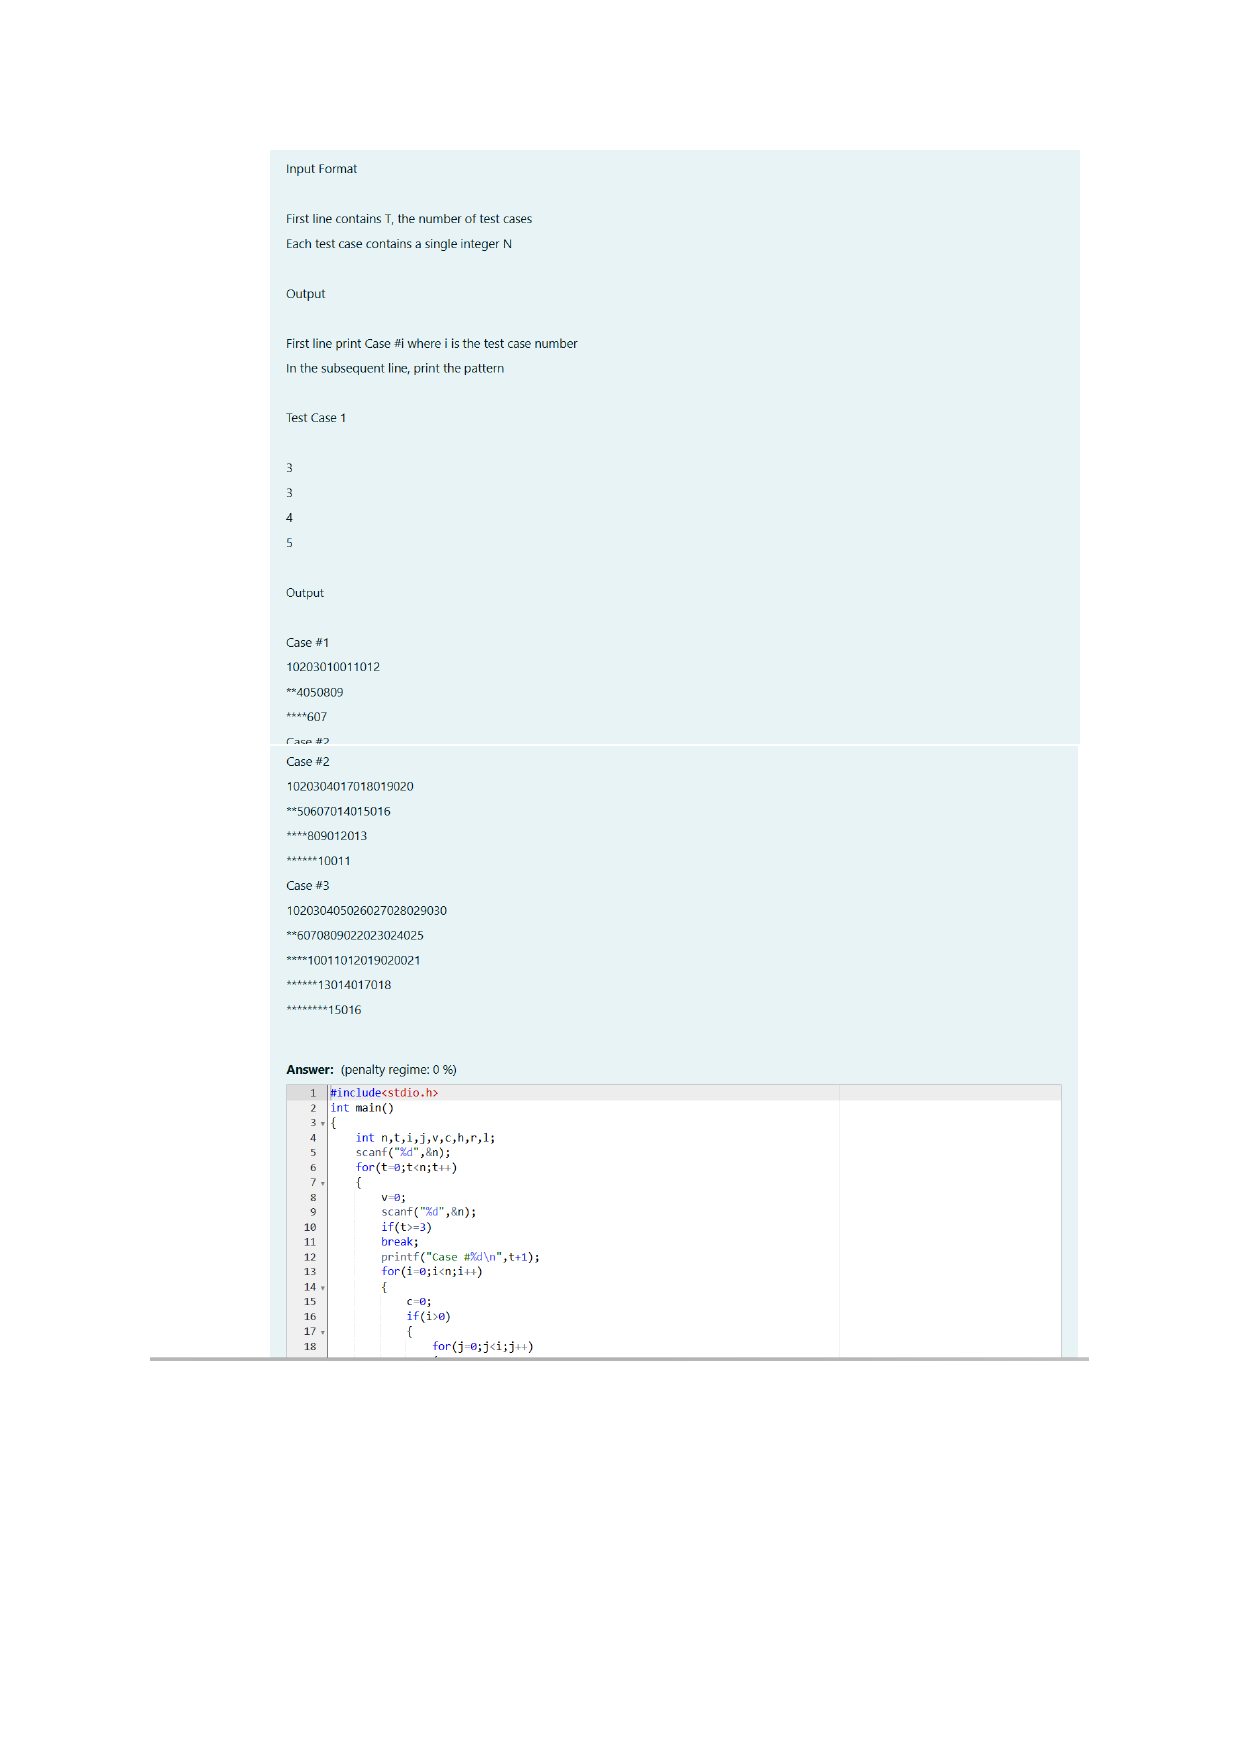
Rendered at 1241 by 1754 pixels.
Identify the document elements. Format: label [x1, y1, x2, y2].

picture [150, 746, 1089, 1361]
picture [150, 150, 1089, 744]
